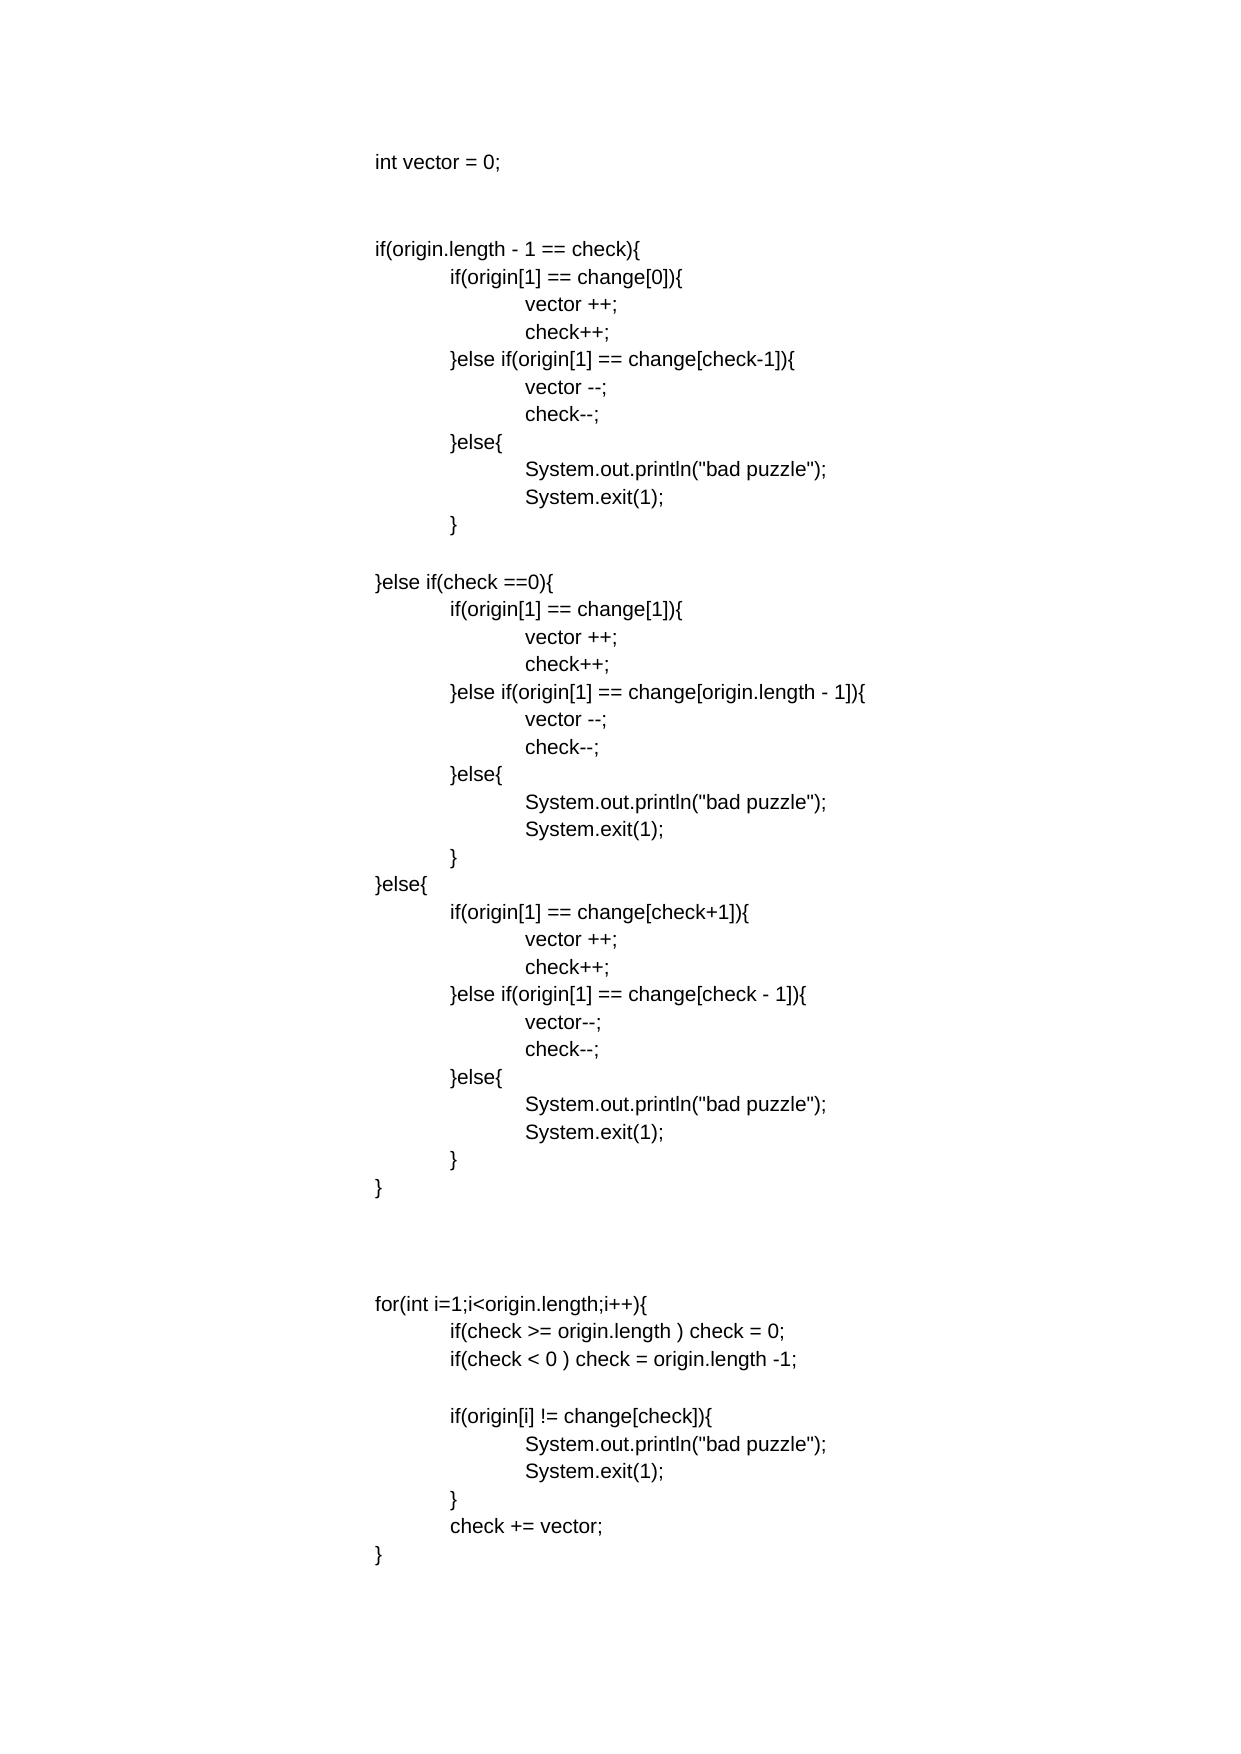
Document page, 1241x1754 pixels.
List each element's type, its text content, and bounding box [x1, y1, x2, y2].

text }else{ [150, 762, 1090, 786]
text } [150, 1487, 1090, 1511]
text vector ++; [150, 625, 1090, 649]
text check += vector; [150, 1514, 1090, 1538]
text if(origin.length - 1 == check){ [150, 237, 1090, 261]
text check++; [150, 652, 1090, 676]
text check++; [150, 320, 1090, 344]
text System.out.println("bad puzzle"); [150, 790, 1090, 814]
text System.out.println("bad puzzle"); [150, 457, 1090, 481]
text if(origin[1] == change[1]){ [150, 597, 1090, 621]
text } [150, 1542, 1090, 1566]
text System.exit(1); [150, 1120, 1090, 1144]
text }else{ [150, 872, 1090, 896]
text for(int i=1;i<origin.length;i++){ [150, 1292, 1090, 1316]
text check--; [150, 402, 1090, 426]
text }else{ [150, 1065, 1090, 1089]
text check--; [150, 1037, 1090, 1061]
text if(check >= origin.length ) check = 0; [150, 1319, 1090, 1343]
text System.exit(1); [150, 1459, 1090, 1483]
text if(check < 0 ) check = origin.length -1; [150, 1347, 1090, 1371]
text check--; [150, 735, 1090, 759]
text } [150, 1175, 1090, 1199]
text } [150, 845, 1090, 869]
text if(origin[1] == change[check+1]){ [150, 900, 1090, 924]
text vector ++; [150, 927, 1090, 951]
text } [150, 1147, 1090, 1171]
text if(origin[i] != change[check]){ [150, 1404, 1090, 1428]
text vector ++; [150, 292, 1090, 316]
text System.exit(1); [150, 485, 1090, 509]
text check++; [150, 955, 1090, 979]
text vector --; [150, 375, 1090, 399]
text }else if(check ==0){ [150, 570, 1090, 594]
text System.out.println("bad puzzle"); [150, 1092, 1090, 1116]
text vector--; [150, 1010, 1090, 1034]
text }else if(origin[1] == change[check-1]){ [150, 347, 1090, 371]
text vector --; [150, 707, 1090, 731]
text System.exit(1); [150, 817, 1090, 841]
text } [150, 512, 1090, 536]
text int vector = 0; [150, 150, 1090, 174]
text if(origin[1] == change[0]){ [150, 265, 1090, 289]
text }else if(origin[1] == change[origin.length - 1]){ [150, 680, 1090, 704]
text }else if(origin[1] == change[check - 1]){ [150, 982, 1090, 1006]
text System.out.println("bad puzzle"); [150, 1432, 1090, 1456]
text }else{ [150, 430, 1090, 454]
